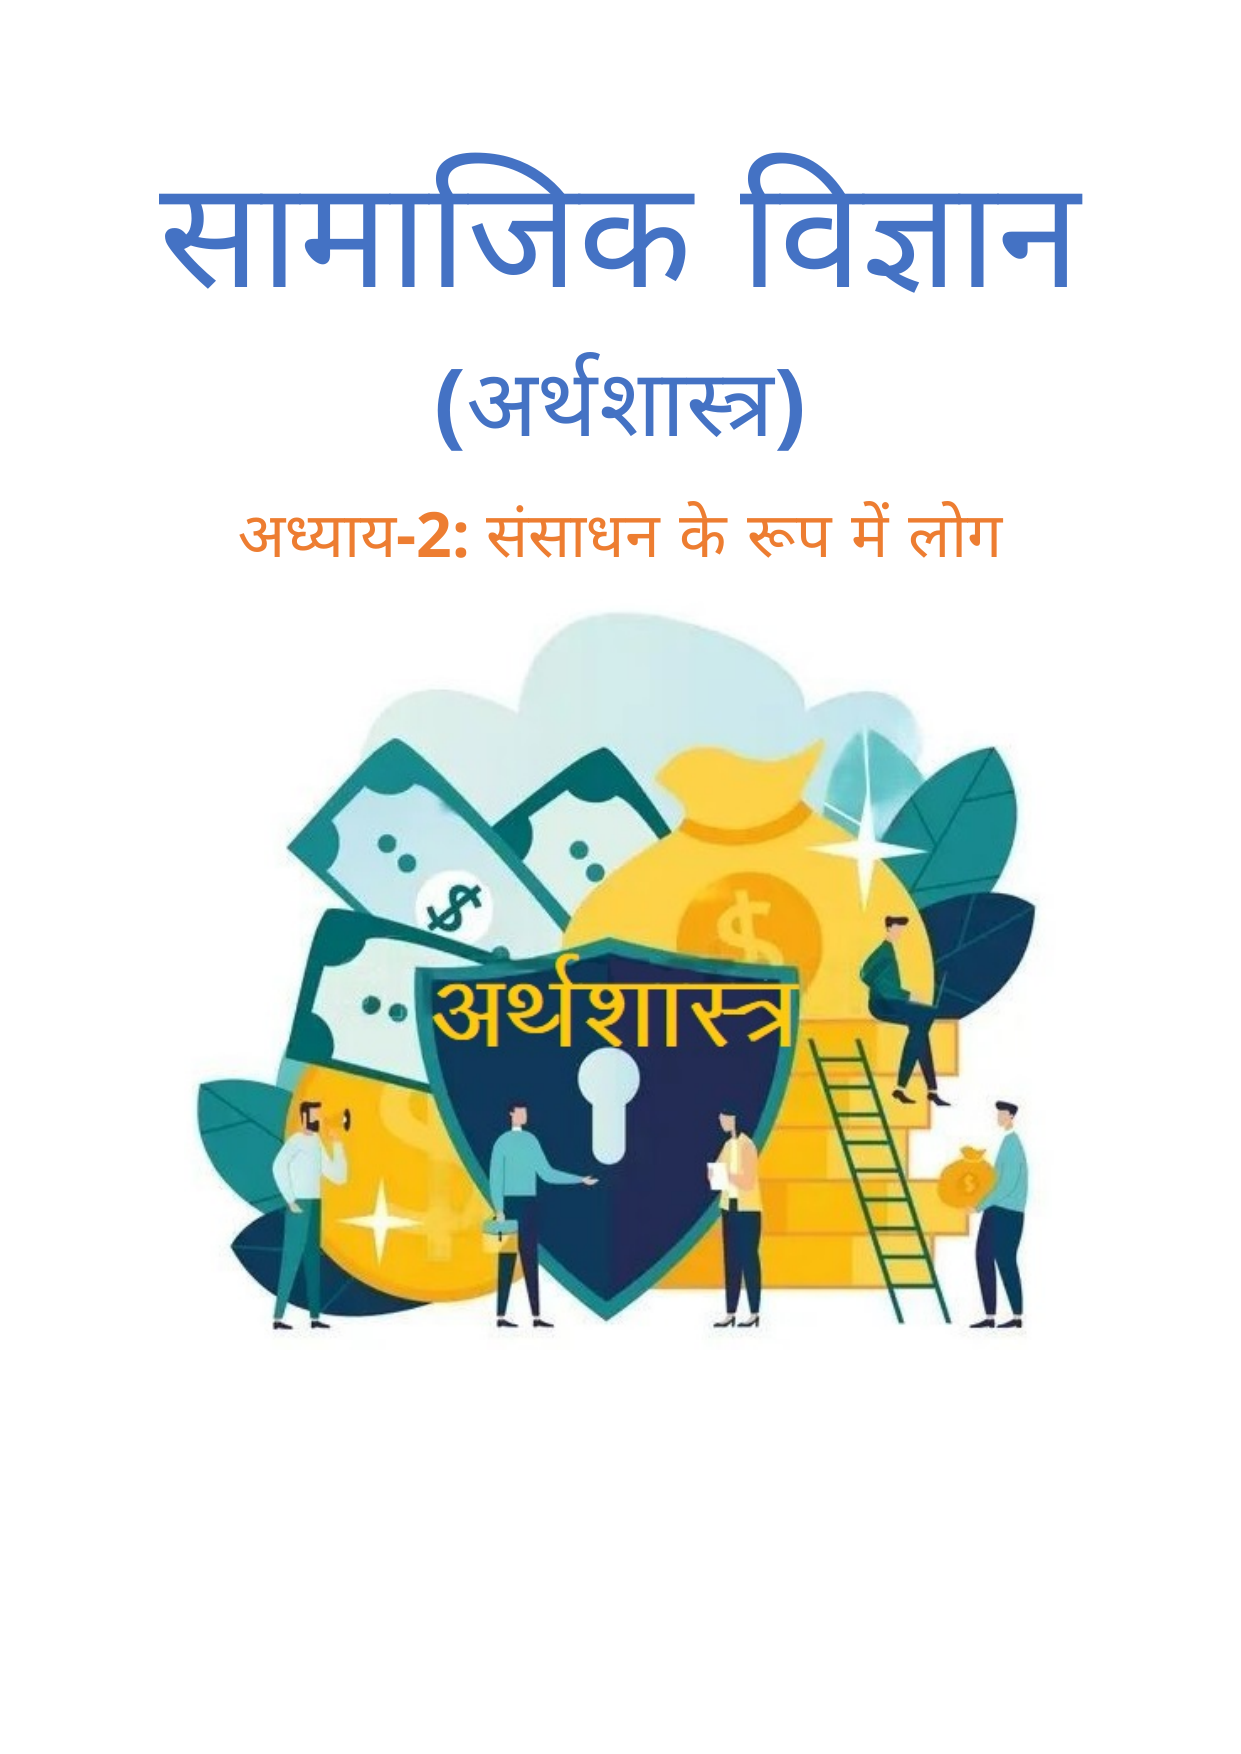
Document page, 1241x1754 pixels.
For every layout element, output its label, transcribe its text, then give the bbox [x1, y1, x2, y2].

picture [184, 599, 1057, 1350]
text सामाजिक विज्ञान [75, 148, 1165, 322]
text अध्याय-2: संसाधन के रूप में लोग [75, 491, 1165, 576]
text (अर्थशास्त्र) [75, 336, 1165, 464]
